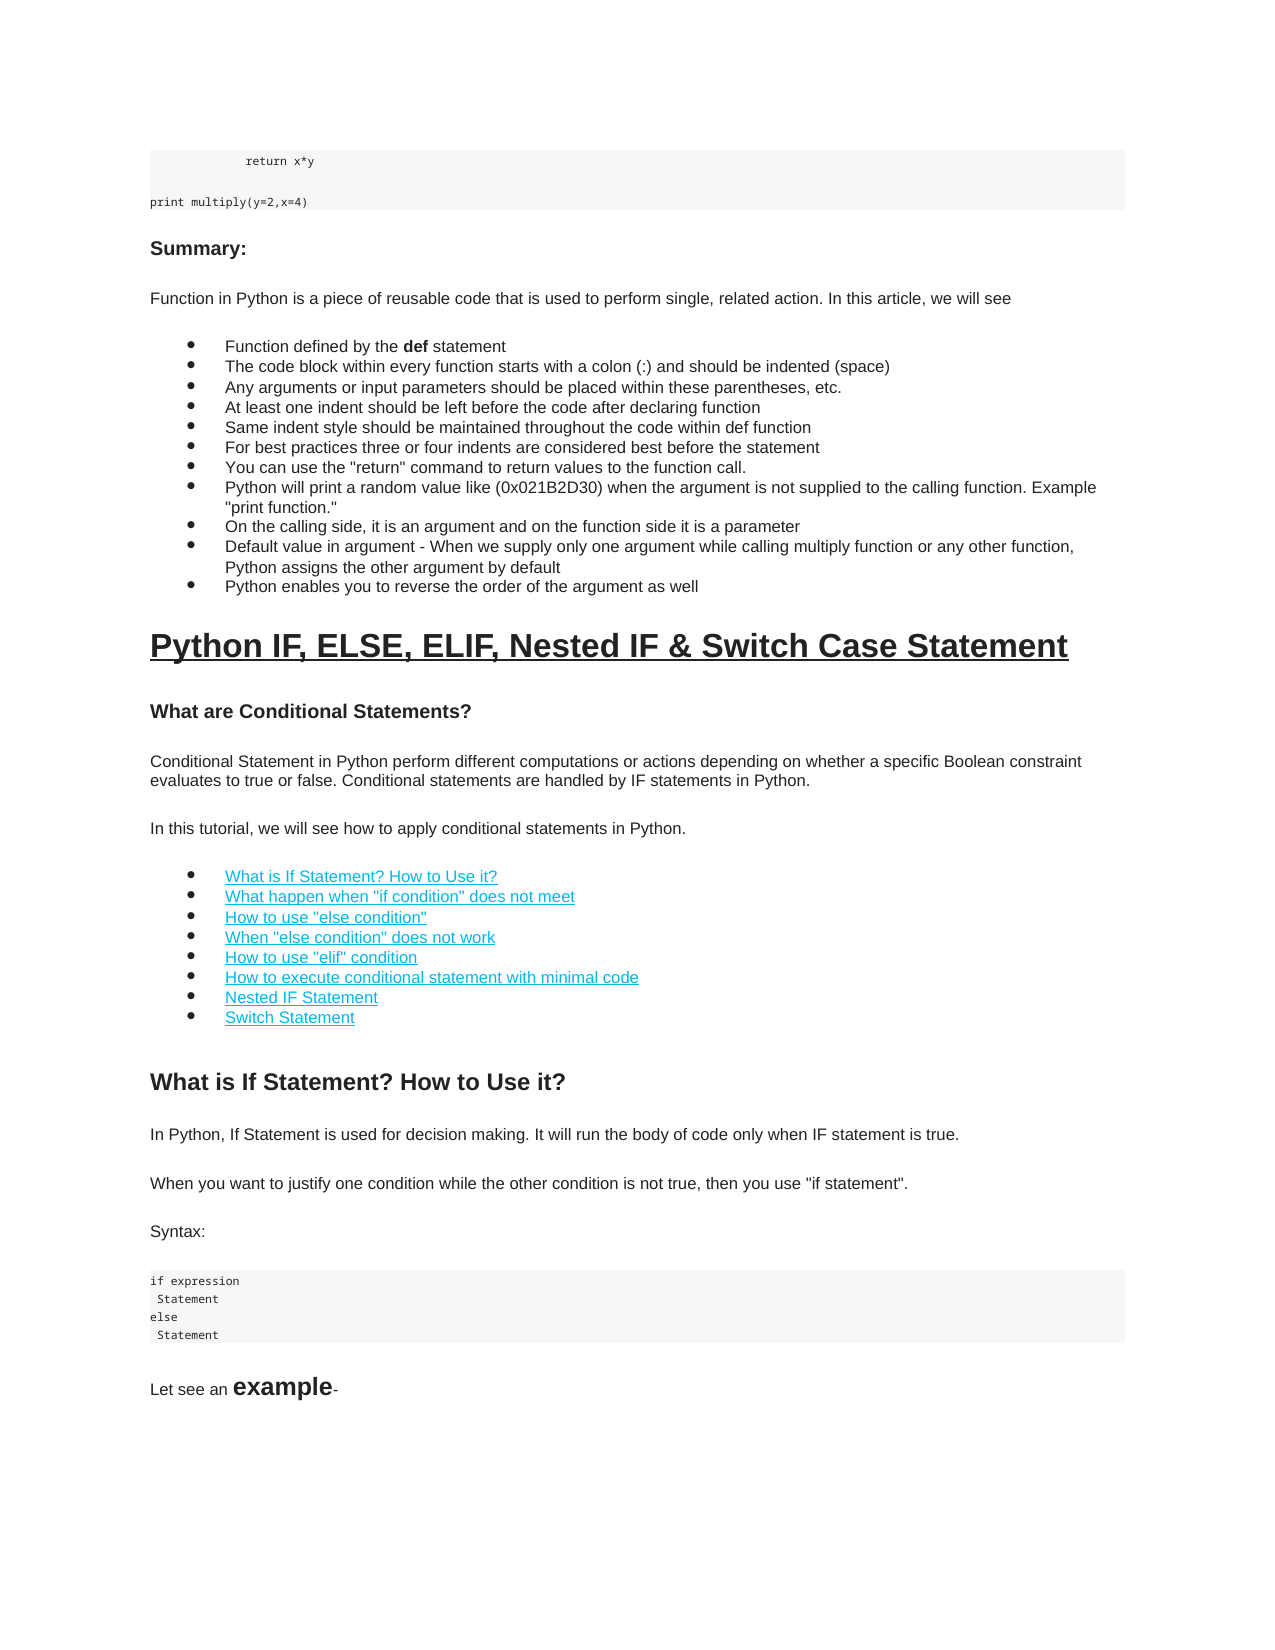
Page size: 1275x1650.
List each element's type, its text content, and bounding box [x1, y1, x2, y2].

list For best practices three or four indents are considered best before the statement [187, 438, 1125, 458]
list Python will print a random value like (0x021B2D30) when the argument is not supplied to the calling function. Example "print function." [187, 478, 1125, 517]
text In this tutorial, we will see how to apply conditional statements in Python. [150, 819, 1125, 838]
list When "else condition" does not work [187, 927, 1125, 948]
list Switch Statement [187, 1008, 1125, 1028]
text print multiply(y=2,x=4) [150, 192, 1125, 210]
picture [409, 954, 415, 963]
list How to use "elif" condition [187, 948, 1125, 968]
text if expression [150, 1270, 1125, 1288]
text Statement [150, 1288, 1125, 1307]
list Any arguments or input parameters should be placed within these parentheses, etc. [187, 377, 1125, 397]
picture [363, 974, 369, 983]
picture [365, 994, 371, 1003]
text Statement [150, 1325, 1125, 1343]
list What is If Statement? How to Use it? [187, 867, 1125, 887]
list Nested IF Statement [187, 988, 1125, 1008]
list Function defined by the def statement [187, 337, 1125, 357]
text In Python, If Statement is used for decision making. It will run the body of code only when IF statement is true. [150, 1125, 1125, 1144]
text When you want to justify one condition while the other condition is not true, then you use "if statement". [150, 1173, 1125, 1193]
list Default value in argument - When we supply only one argument while calling multiply function or any other function, Python assigns the other argument by default [187, 537, 1125, 577]
list The code block within every function starts with a colon (:) and should be indented (space) [187, 357, 1125, 377]
picture [333, 934, 339, 943]
text Let see an example- [150, 1372, 1125, 1401]
text Function in Python is a piece of reusable code that is used to perform single, related action. In this article, we will see [150, 289, 1125, 308]
subtitle Summary: [150, 231, 1125, 260]
list On the calling side, it is an argument and on the function side it is a parameter [187, 517, 1125, 537]
list Same indent style should be maintained throughout the code within def function [187, 418, 1125, 438]
list How to use "else condition" [187, 907, 1125, 927]
subtitle What is If Statement? How to Use it? [150, 1057, 1125, 1096]
text else [150, 1307, 1125, 1325]
list Python enables you to reverse the order of the argument as well [187, 577, 1125, 597]
text return x*y [150, 150, 1125, 168]
text Syntax: [150, 1222, 1125, 1241]
picture [489, 974, 495, 983]
list At least one indent should be left before the code after declaring function [187, 397, 1125, 418]
list You can use the "return" command to return values to the function call. [187, 458, 1125, 478]
picture [528, 971, 534, 983]
list What happen when "if condition" does not meet [187, 887, 1125, 907]
subtitle Python IF, ELSE, ELIF, Nested IF & Switch Case Statement [150, 626, 1125, 664]
picture [511, 893, 517, 902]
list How to execute conditional statement with minimal code [187, 968, 1125, 988]
text Conditional Statement in Python perform different computations or actions depending on whether a specific Boolean constraint evaluates to true or false. Conditional statements are handled by IF statements in Python. [150, 751, 1125, 790]
subtitle What are Conditional Statements? [150, 693, 1125, 722]
